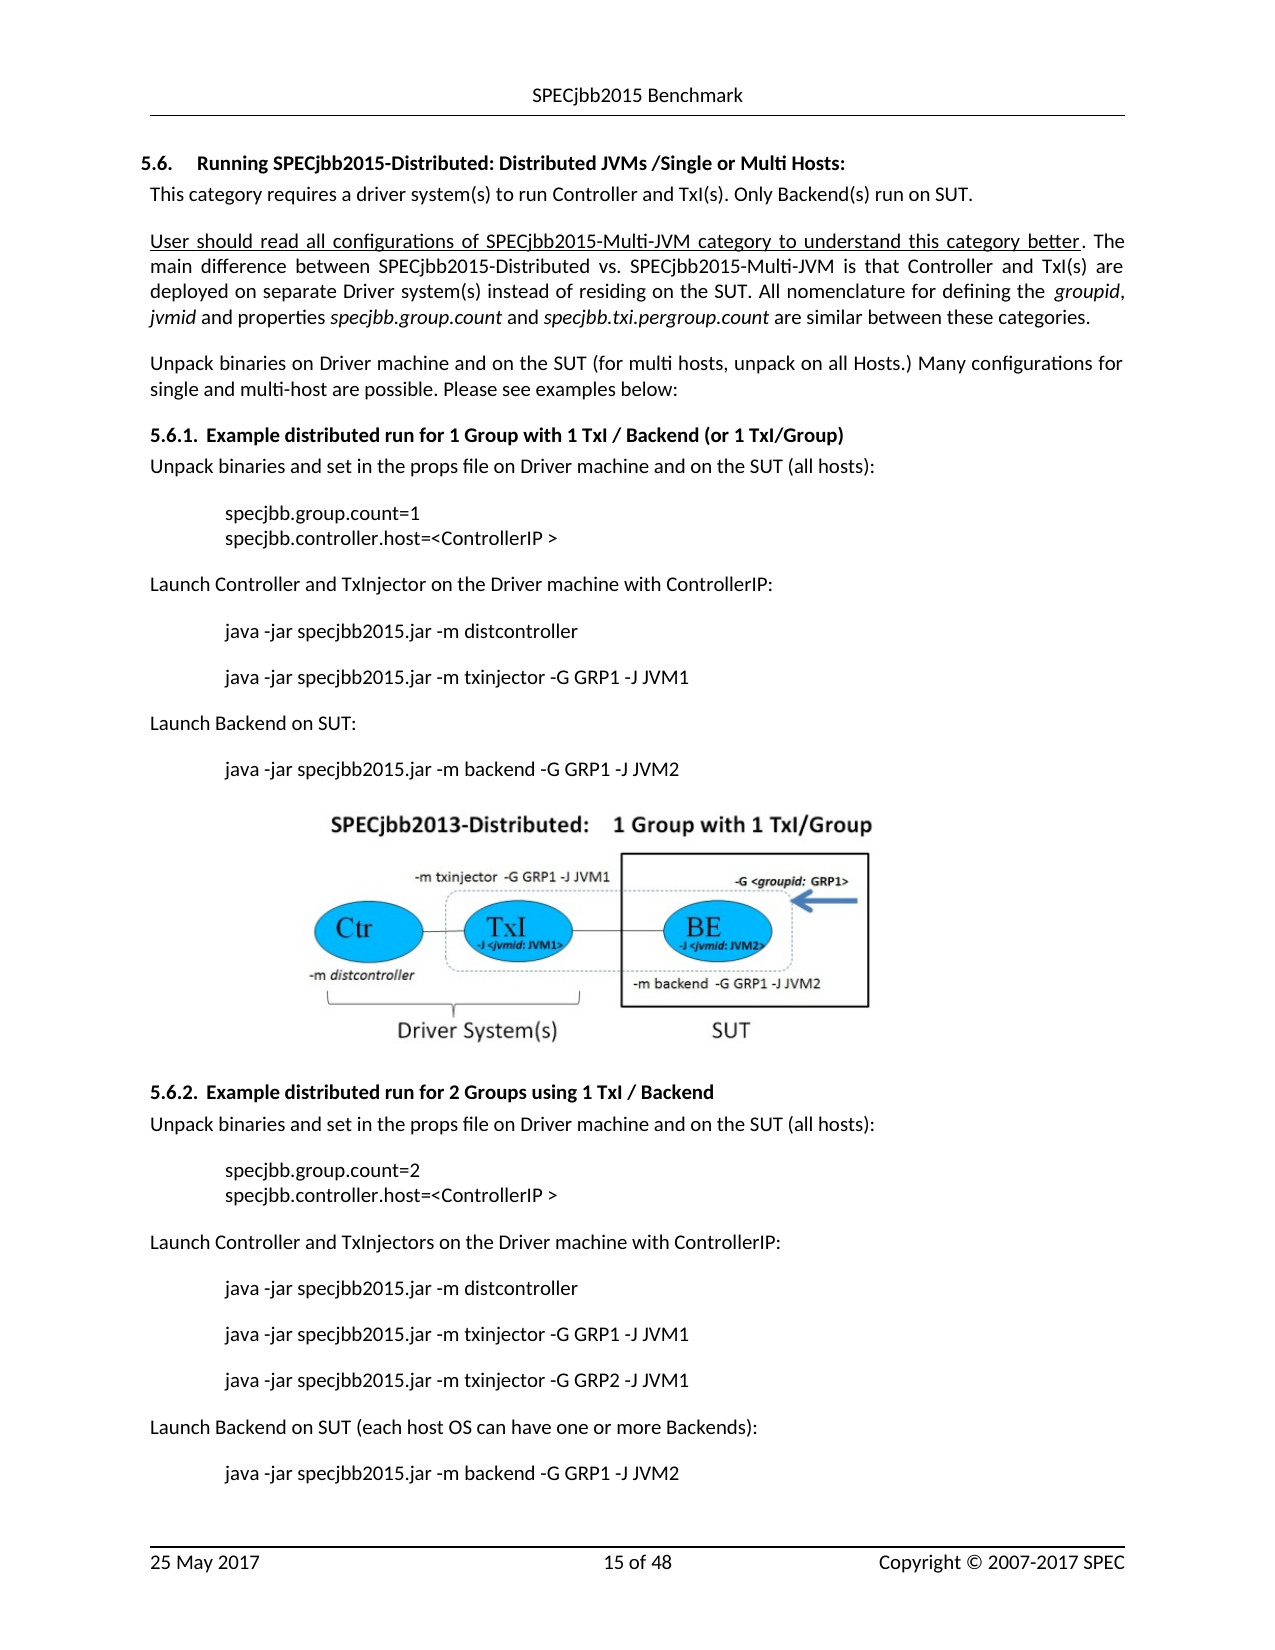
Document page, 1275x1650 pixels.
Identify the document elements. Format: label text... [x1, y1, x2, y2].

text Unpack binaries and set in the props file on Driver machine and on the SUT (all hosts): [150, 1111, 1125, 1136]
text java -jar specjbb2015.jar -m distcontroller [150, 618, 1125, 643]
text Launch Controller and TxInjector on the Driver machine with ControllerIP: [150, 572, 1125, 597]
subtitle Example distributed run for 1 Group with 1 TxI / Backend (or 1 TxI/Group) [150, 422, 1125, 447]
picture [300, 802, 887, 1059]
text Launch Backend on SUT (each host OS can have one or more Backends): [150, 1414, 1125, 1439]
text Unpack binaries on Driver machine and on the SUT (for multi hosts, unpack on all Hosts.) Many configurations for single and multi-host are possible. Please see examples below: [150, 350, 1125, 401]
text java -jar specjbb2015.jar -m distcontroller [150, 1275, 1125, 1301]
text Launch Controller and TxInjectors on the Driver machine with ControllerIP: [150, 1229, 1125, 1254]
text java -jar specjbb2015.jar -m backend -G GRP1 -J JVM2 [150, 757, 1125, 782]
text java -jar specjbb2015.jar -m txinjector -G GRP1 -J JVM1 [150, 664, 1125, 689]
subtitle Running SPECjbb2015-Distributed: Distributed JVMs /Single or Multi Hosts: [141, 150, 1125, 175]
text java -jar specjbb2015.jar -m backend -G GRP1 -J JVM2 [150, 1460, 1125, 1486]
text User should read all configurations of SPECjbb2015-Multi-JVM category to understand this category better. The main difference between SPECjbb2015-Distributed vs. SPECjbb2015-Multi-JVM is that Controller and TxI(s) are deployed on separate Driver system(s) instead of residing on the SUT. All nomenclature for defining the groupid, jvmid and properties specjbb.group.count and specjbb.txi.pergroup.count are similar between these categories. [150, 228, 1125, 329]
text This category requires a driver system(s) to run Controller and TxI(s). Only Backend(s) run on SUT. [150, 182, 1125, 207]
text java -jar specjbb2015.jar -m txinjector -G GRP1 -J JVM1 [150, 1321, 1125, 1347]
text specjbb.group.count=2 specjbb.controller.host=<ControllerIP > [225, 1157, 1125, 1208]
subtitle Example distributed run for 2 Groups using 1 TxI / Backend [150, 1079, 1125, 1105]
text Launch Backend on SUT: [150, 710, 1125, 736]
text specjbb.group.count=1 specjbb.controller.host=<ControllerIP > [225, 500, 1125, 551]
text java -jar specjbb2015.jar -m txinjector -G GRP2 -J JVM1 [150, 1368, 1125, 1393]
text Unpack binaries and set in the props file on Driver machine and on the SUT (all hosts): [150, 454, 1125, 479]
